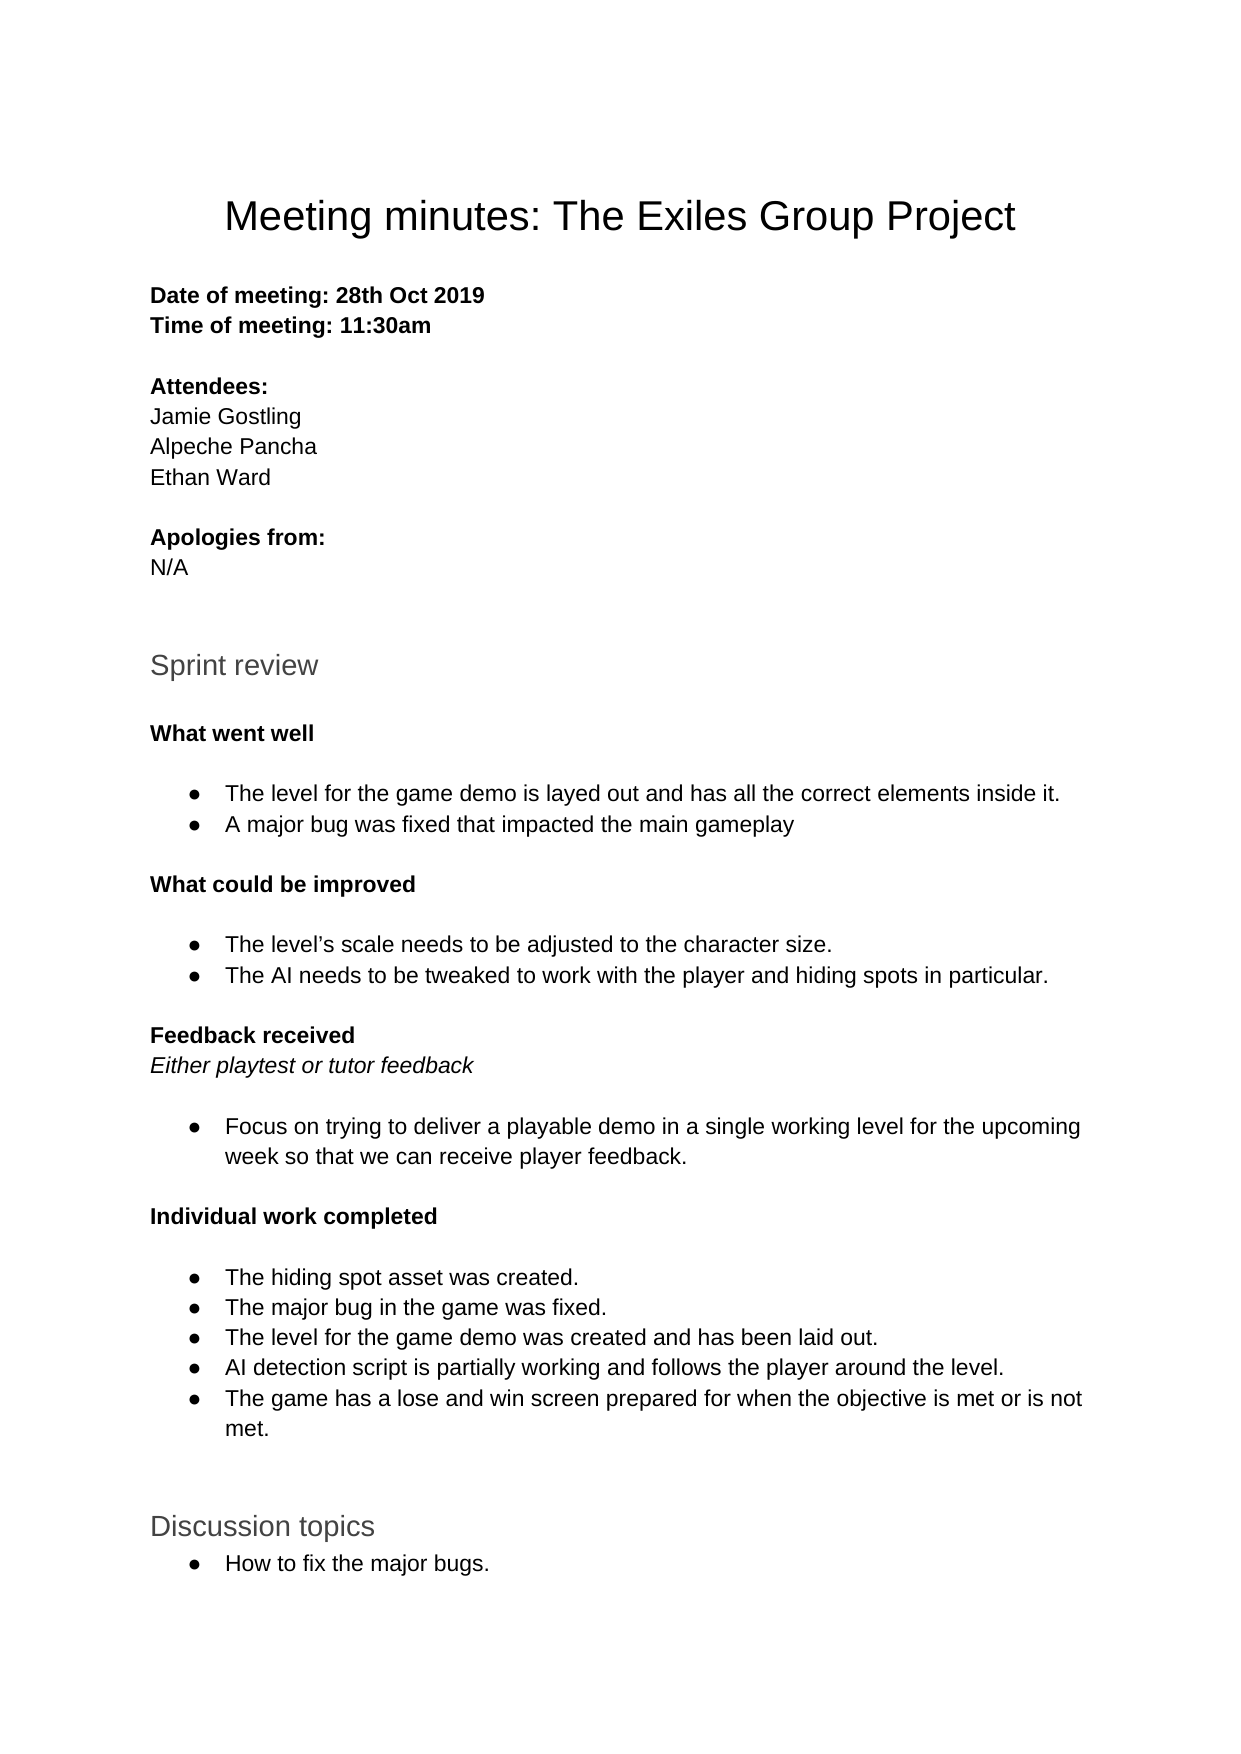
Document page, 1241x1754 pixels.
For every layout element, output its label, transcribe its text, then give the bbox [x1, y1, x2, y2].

text Individual work completed [150, 1203, 1090, 1230]
list The game has a lose and win screen prepared for when the objective is met or is not met. [187, 1384, 1090, 1441]
list AI detection script is partially working and follows the player around the level. [187, 1354, 1090, 1381]
text N/A [150, 554, 1090, 581]
list The major bug in the game was fixed. [187, 1294, 1090, 1320]
list Focus on trying to deliver a playable demo in a single working level for the upcoming week so that we can receive player feedback. [187, 1113, 1090, 1169]
text Date of meeting: 28th Oct 2019 [150, 282, 1090, 309]
list The hiding spot asset was created. [187, 1264, 1090, 1290]
list The level for the game demo was created and has been laid out. [187, 1324, 1090, 1351]
text Apologies from: [150, 524, 1090, 550]
subtitle Meeting minutes: The Exiles Group Project [150, 192, 1090, 239]
text Alpeche Pancha [150, 433, 1090, 460]
text Attendees: [150, 373, 1090, 399]
list The level’s scale needs to be adjusted to the character size. [187, 931, 1090, 958]
text What could be improved [150, 871, 1090, 897]
text Jamie Gostling [150, 403, 1090, 429]
list The AI needs to be tweaked to work with the player and hiding spots in particular. [187, 962, 1090, 988]
list The level for the game demo is layed out and has all the correct elements inside it. [187, 780, 1090, 807]
list A major bug was fixed that impacted the main gameplay [187, 811, 1090, 837]
subtitle Discussion topics [150, 1508, 1090, 1542]
text Either playtest or tutor feedback [150, 1052, 1090, 1079]
subtitle Sprint review [150, 648, 1090, 681]
text Time of meeting: 11:30am [150, 312, 1090, 339]
text What went well [150, 720, 1090, 746]
list How to fix the major bugs. [187, 1550, 1090, 1577]
text Ethan Ward [150, 463, 1090, 490]
text Feedback received [150, 1022, 1090, 1048]
